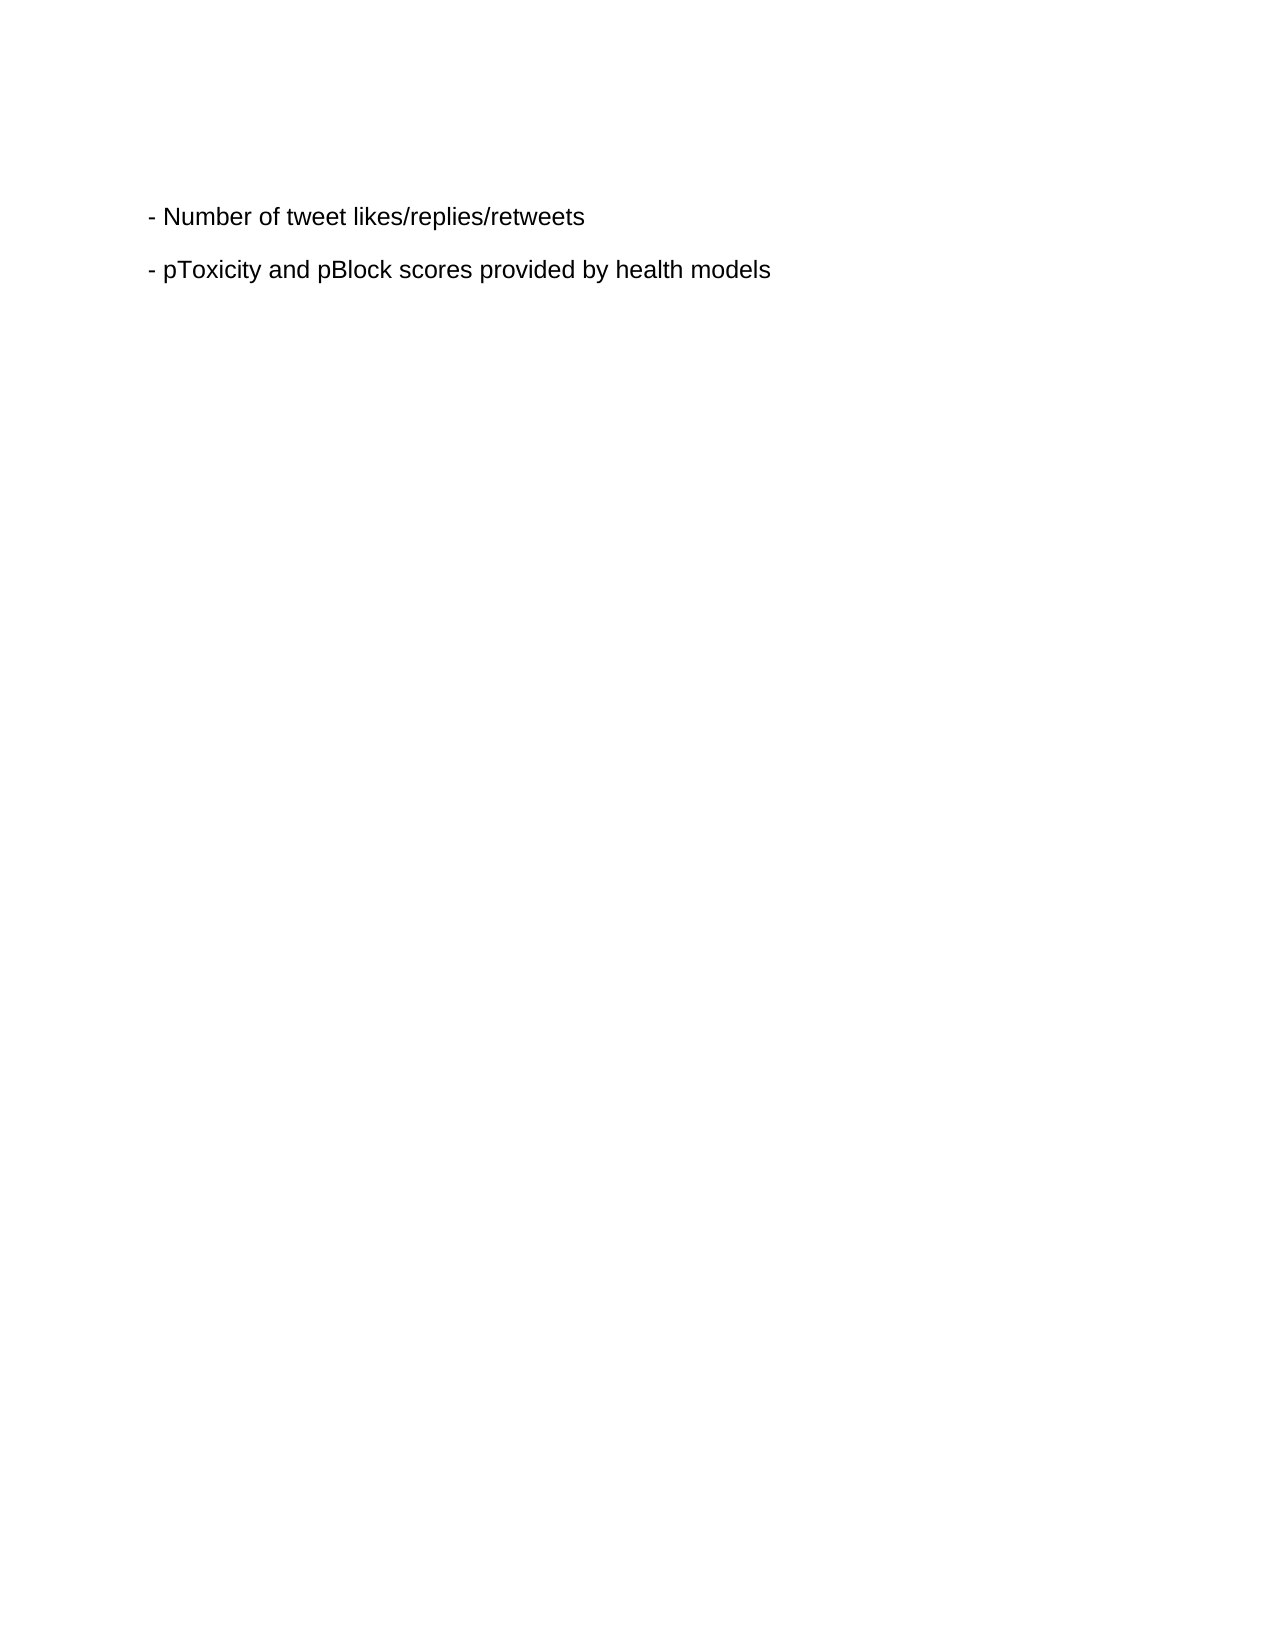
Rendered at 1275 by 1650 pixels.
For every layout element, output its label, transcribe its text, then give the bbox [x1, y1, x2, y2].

text - pToxicity and pBlock scores provided by health models [148, 255, 1127, 284]
text - Number of tweet likes/replies/retweets [148, 201, 1127, 230]
